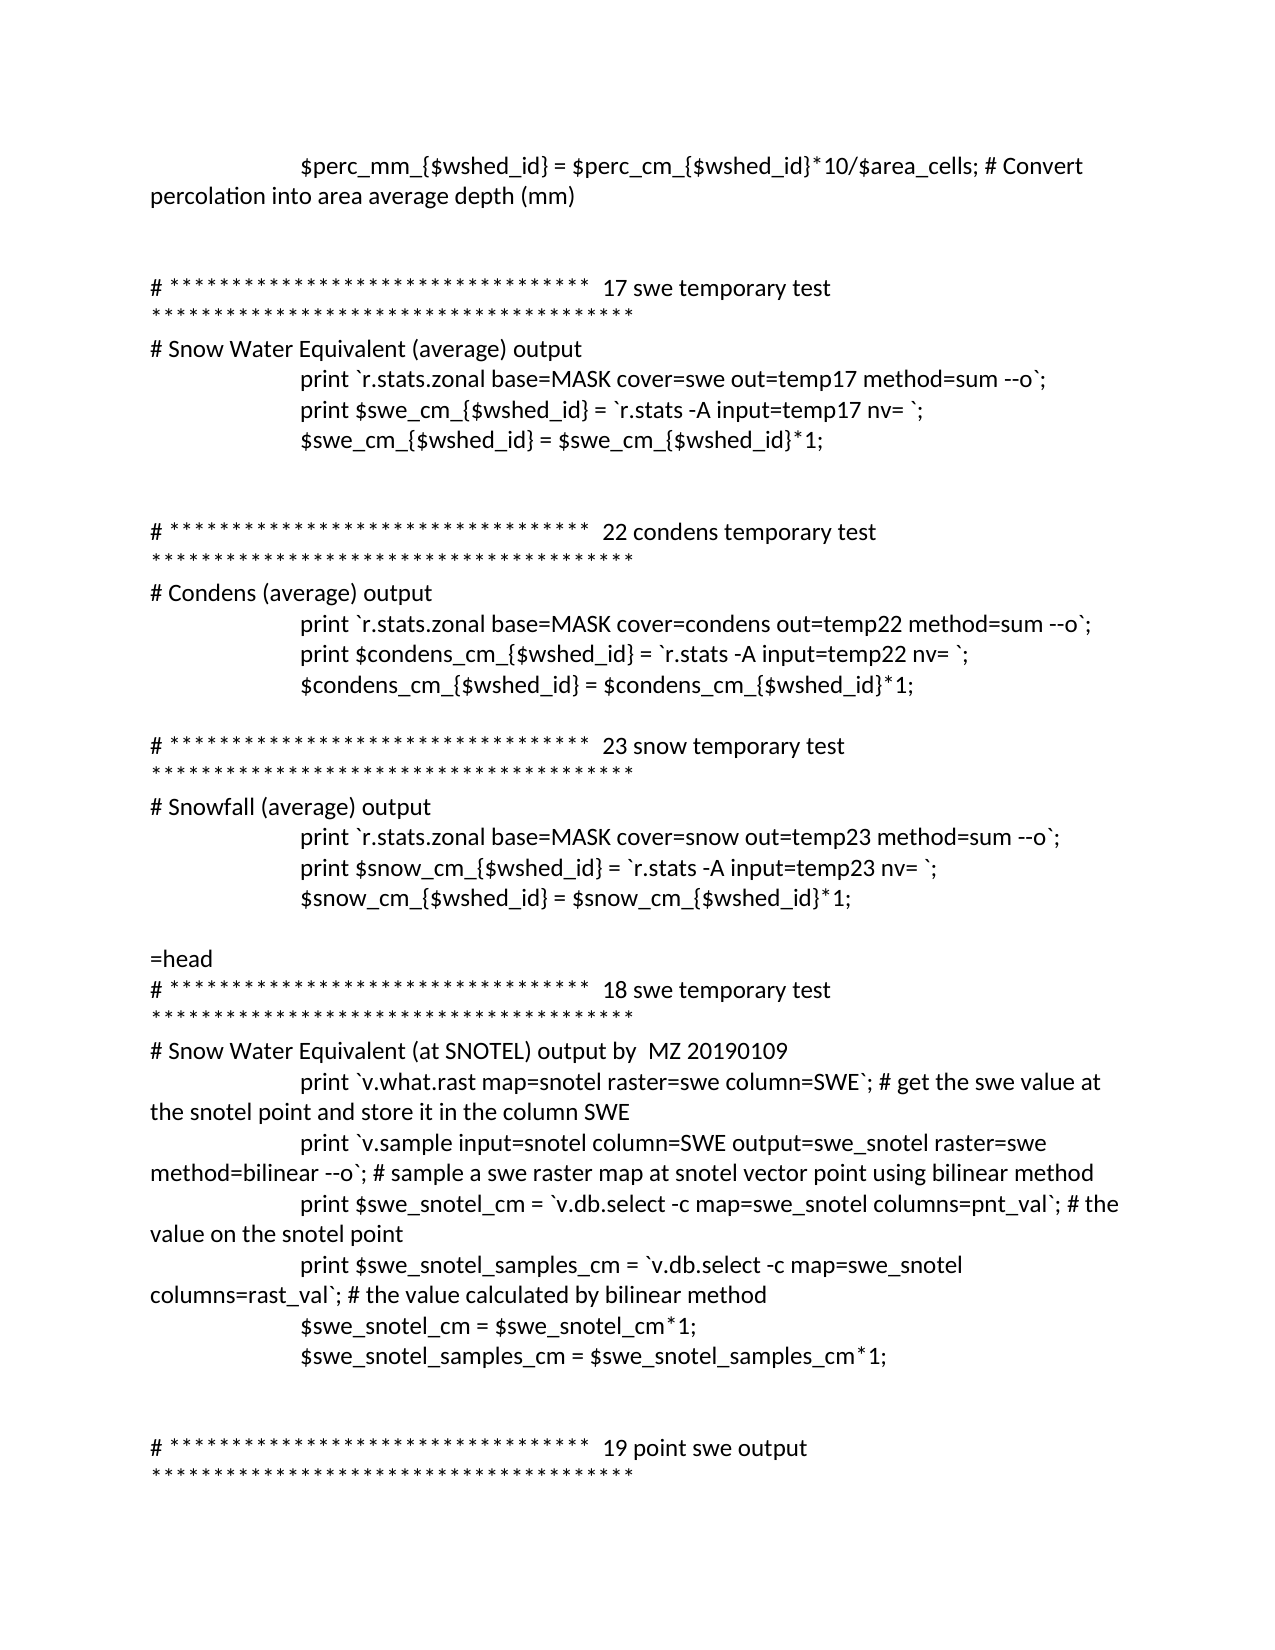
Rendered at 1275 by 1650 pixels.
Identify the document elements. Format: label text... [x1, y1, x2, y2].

text # ********************************** 22 condens temporary test *************************************** [150, 516, 1125, 577]
text # ********************************** 23 snow temporary test *************************************** [150, 730, 1125, 791]
text print $condens_cm_{$wshed_id} = `r.stats -A input=temp22 nv= `; [150, 638, 1125, 669]
text $condens_cm_{$wshed_id} = $condens_cm_{$wshed_id}*1; [150, 669, 1125, 699]
text print $swe_cm_{$wshed_id} = `r.stats -A input=temp17 nv= `; [150, 394, 1125, 425]
text =head [150, 943, 1125, 974]
text print $swe_snotel_samples_cm = `v.db.select -c map=swe_snotel columns=rast_val`; # the value calculated by bilinear method [150, 1249, 1125, 1310]
text # Snow Water Equivalent (average) output [150, 333, 1125, 364]
text # Snow Water Equivalent (at SNOTEL) output by MZ 20190109 [150, 1035, 1125, 1066]
text print `r.stats.zonal base=MASK cover=condens out=temp22 method=sum --o`; [150, 608, 1125, 638]
text print `r.stats.zonal base=MASK cover=swe out=temp17 method=sum --o`; [150, 364, 1125, 394]
text # ********************************** 19 point swe output *************************************** [150, 1432, 1125, 1493]
text # ********************************** 18 swe temporary test *************************************** [150, 974, 1125, 1035]
text print `r.stats.zonal base=MASK cover=snow out=temp23 method=sum --o`; [150, 821, 1125, 852]
text $swe_snotel_samples_cm = $swe_snotel_samples_cm*1; [150, 1340, 1125, 1371]
text $snow_cm_{$wshed_id} = $snow_cm_{$wshed_id}*1; [150, 882, 1125, 913]
text print `v.what.rast map=snotel raster=swe column=SWE`; # get the swe value at the snotel point and store it in the column SWE [150, 1066, 1125, 1127]
text $swe_cm_{$wshed_id} = $swe_cm_{$wshed_id}*1; [150, 425, 1125, 455]
text $perc_mm_{$wshed_id} = $perc_cm_{$wshed_id}*10/$area_cells; # Convert percolation into area average depth (mm) [150, 150, 1125, 211]
text # ********************************** 17 swe temporary test *************************************** [150, 272, 1125, 333]
text print $snow_cm_{$wshed_id} = `r.stats -A input=temp23 nv= `; [150, 852, 1125, 882]
text print `v.sample input=snotel column=SWE output=swe_snotel raster=swe method=bilinear --o`; # sample a swe raster map at snotel vector point using bilinear method [150, 1127, 1125, 1188]
text # Snowfall (average) output [150, 791, 1125, 821]
text $swe_snotel_cm = $swe_snotel_cm*1; [150, 1310, 1125, 1340]
text print $swe_snotel_cm = `v.db.select -c map=swe_snotel columns=pnt_val`; # the value on the snotel point [150, 1188, 1125, 1249]
text # Condens (average) output [150, 577, 1125, 608]
